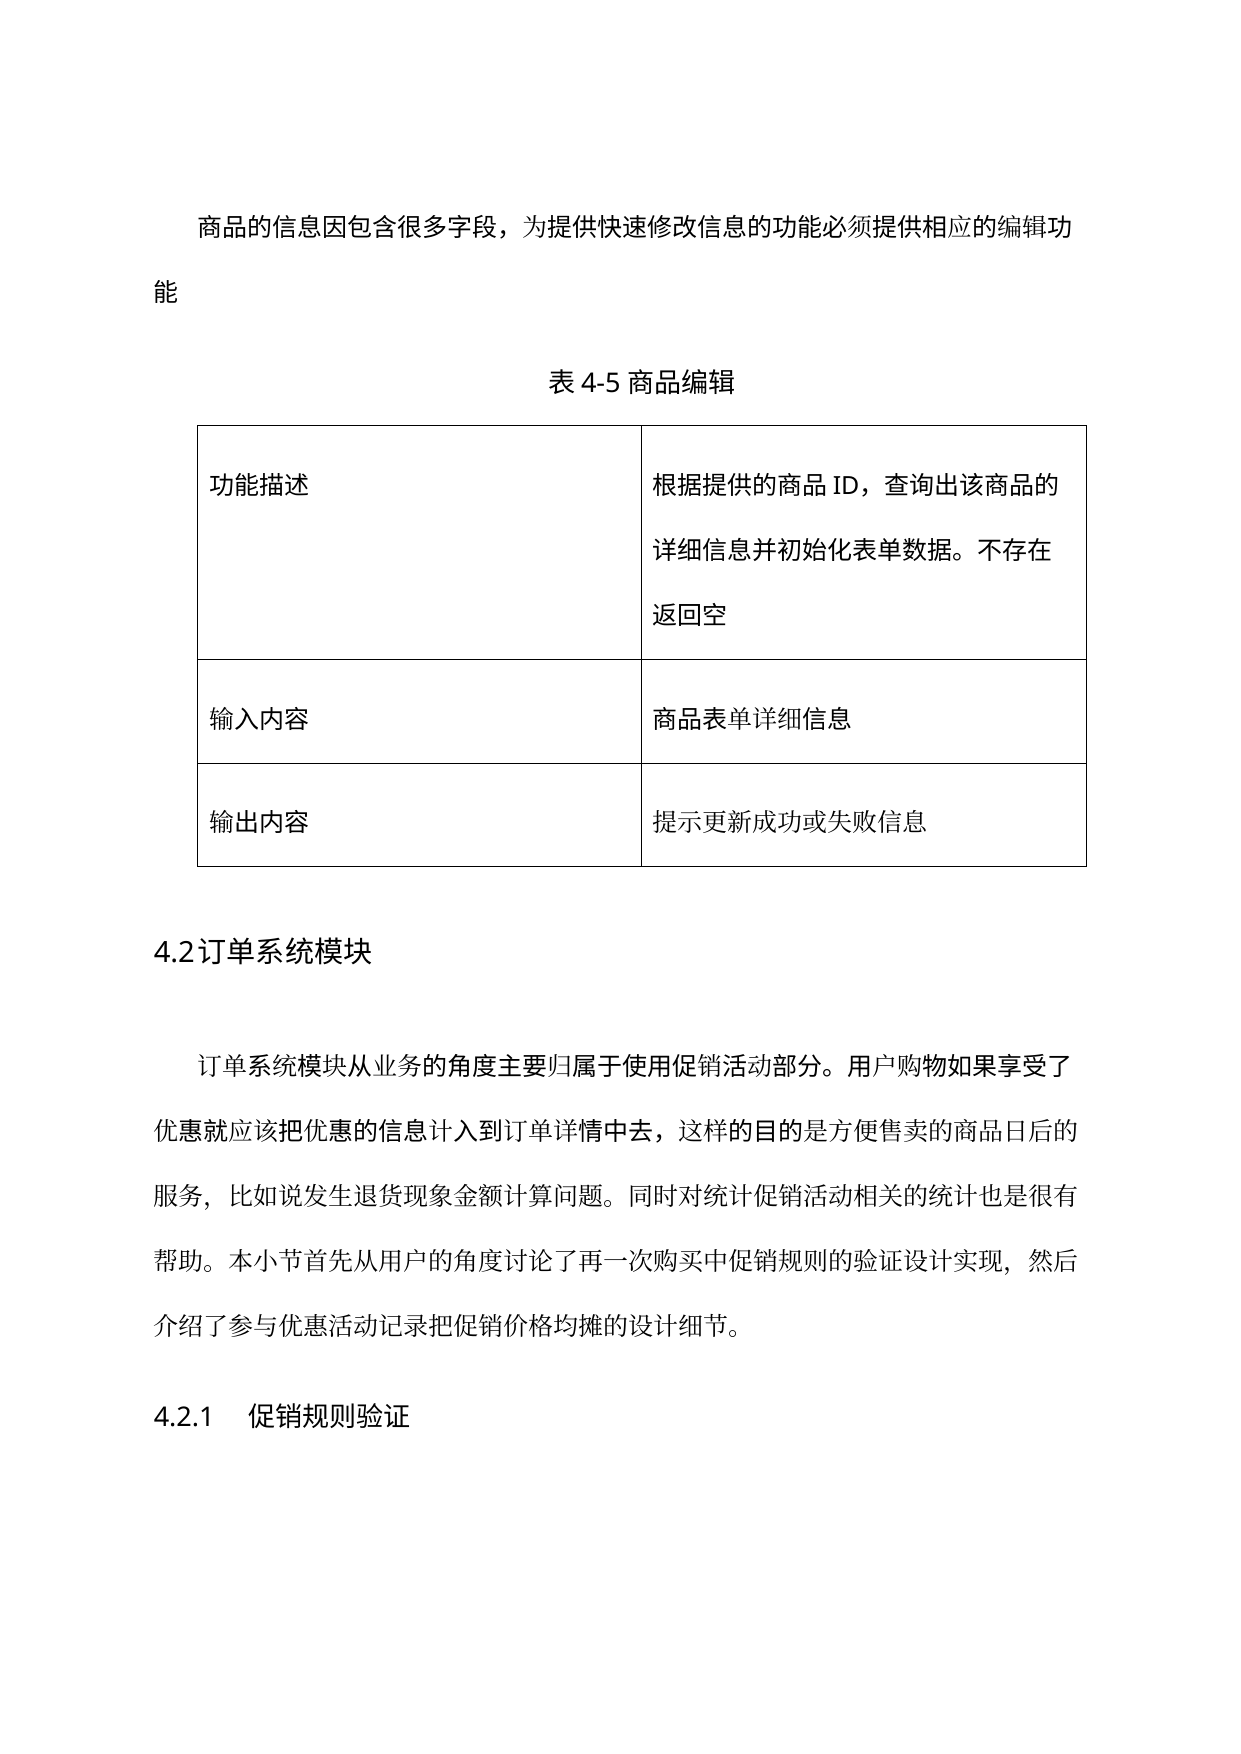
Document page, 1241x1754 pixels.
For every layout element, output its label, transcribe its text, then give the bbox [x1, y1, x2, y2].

table_cell 提示更新成功或失败信息 [642, 764, 1086, 866]
list 表4-5 商品编辑 [197, 348, 1087, 413]
list 订单系统模块 [153, 917, 1087, 982]
table_cell 输出内容 [198, 764, 641, 866]
table_header 功能描述 [198, 426, 641, 659]
table_cell 商品表单详细信息 [642, 660, 1086, 762]
list 促销规则验证 [153, 1382, 1087, 1447]
table_header 根据提供的商品ID，查询出该商品的详细信息并初始化表单数据。不存在返回空 [642, 426, 1086, 659]
text 订单系统模块从业务的角度主要归属于使用促销活动部分。用户购物如果享受了优惠就应该把优惠的信息计入到订单详情中去，这样的目的是方便售卖的商品日后的服务，比如说发生退货现象金额计算问题。同时对统计促销活动相关的统计也是很有帮助。本小节首先从用户的角度讨论了再一次购买中促销规则的验证设计实现，然后介绍了参与优惠活动记录把促销价格均摊的设计细节。 [153, 1032, 1087, 1357]
text 商品的信息因包含很多字段，为提供快速修改信息的功能必须提供相应的编辑功能 [153, 193, 1087, 323]
table_cell 输入内容 [198, 660, 641, 762]
